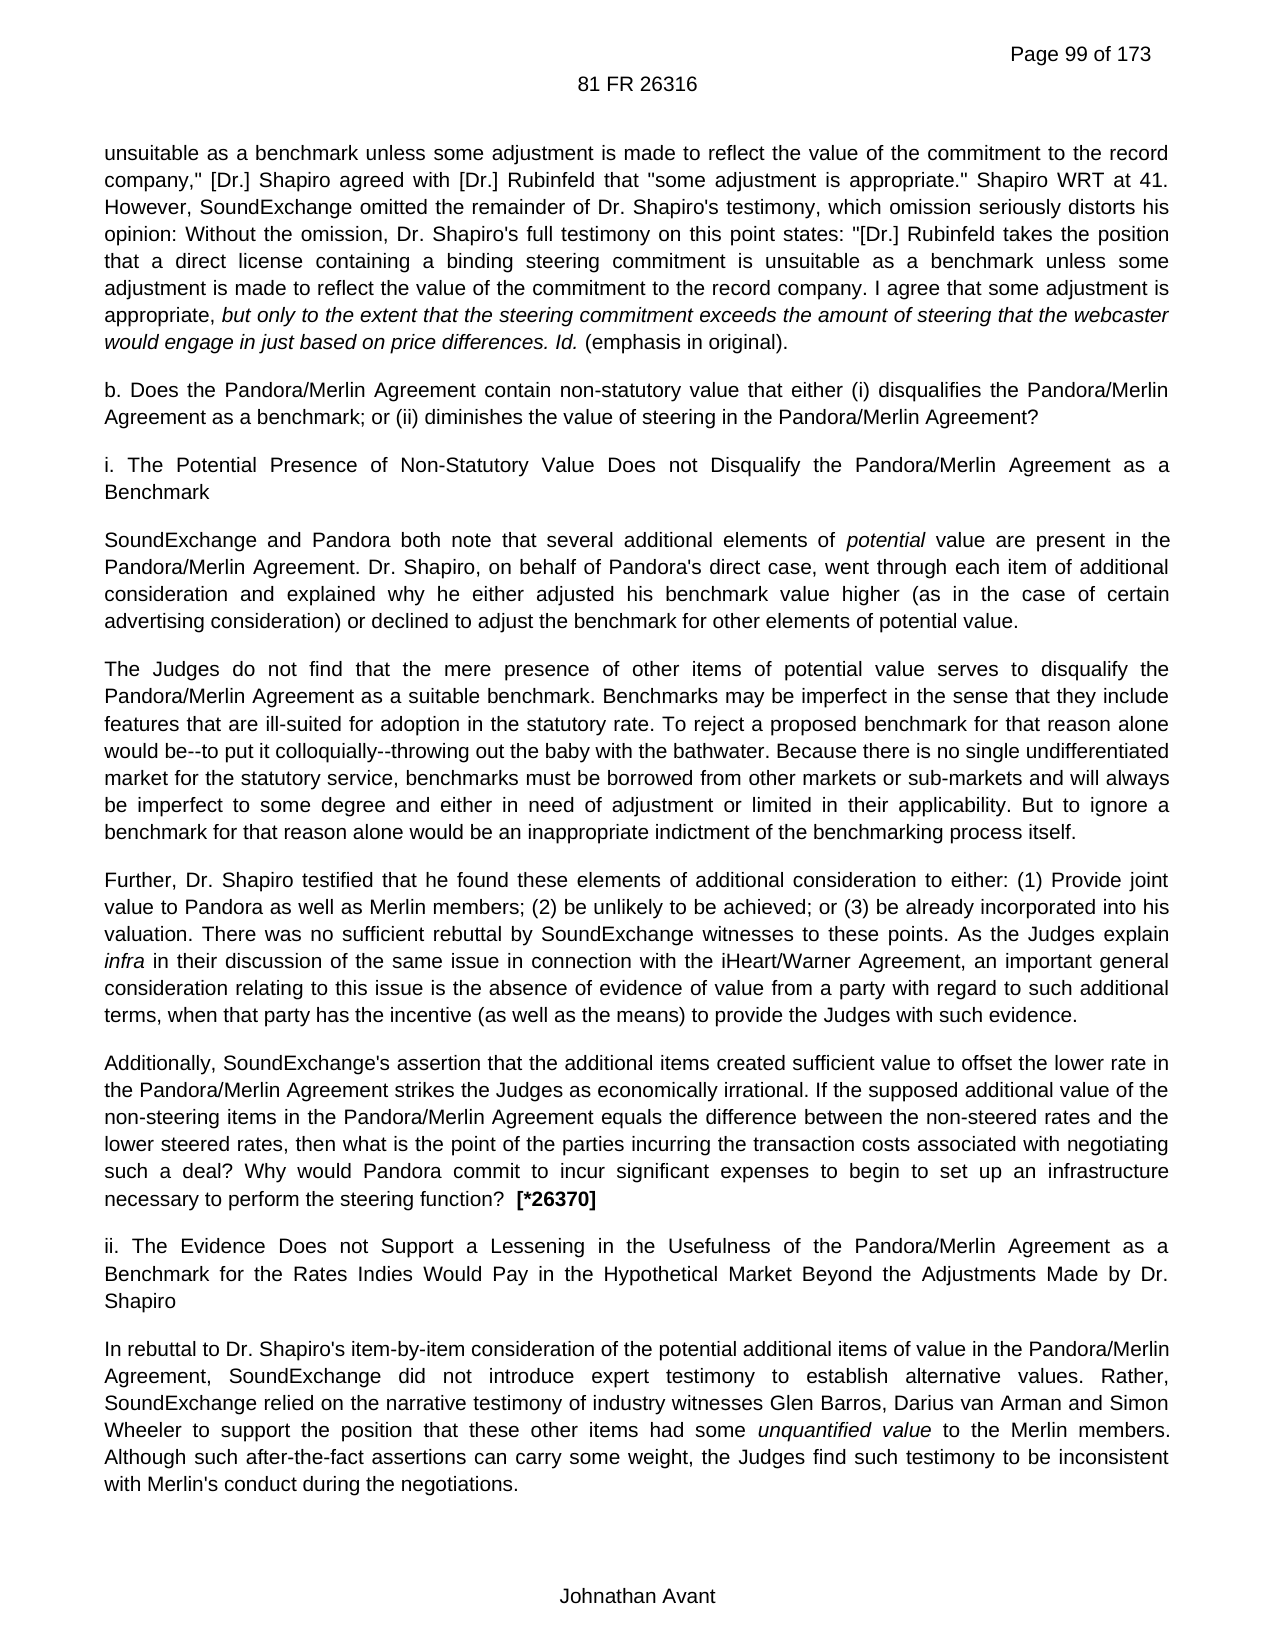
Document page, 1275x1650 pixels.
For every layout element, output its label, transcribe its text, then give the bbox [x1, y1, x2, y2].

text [104, 137, 1171, 354]
text SoundExchange and Pandora both note that several additional elements of potential value are present in the Pandora/Merlin Agreement. Dr. Shapiro, on behalf of Pandora's direct case, went through each item of additional consideration and explained why he either adjusted his benchmark value higher (as in the case of certain advertising consideration) or declined to adjust the benchmark for other elements of potential value. [104, 525, 1171, 633]
text The Judges do not find that the mere presence of other items of potential value serves to disqualify the Pandora/Merlin Agreement as a suitable benchmark. Benchmarks may be imperfect in the sense that they include features that are ill-suited for adoption in the statutory rate. To reject a proposed benchmark for that reason alone would be--to put it colloquially--throwing out the baby with the bathwater. Because there is no single undifferentiated market for the statutory service, benchmarks must be borrowed from other markets or sub-markets and will always be imperfect to some degree and either in need of adjustment or limited in their applicability. But to ignore a benchmark for that reason alone would be an inappropriate indictment of the benchmarking process itself. [104, 654, 1171, 844]
text i. The Potential Presence of Non-Statutory Value Does not Disqualify the Pandora/Merlin Agreement as a Benchmark [104, 450, 1171, 504]
text Further, Dr. Shapiro testified that he found these elements of additional consideration to either: (1) Provide joint value to Pandora as well as Merlin members; (2) be unlikely to be achieved; or (3) be already incorporated into his valuation. There was no sufficient rebuttal by SoundExchange witnesses to these points. As the Judges explain infra in their discussion of the same issue in connection with the iHeart/Warner Agreement, an important general consideration relating to this issue is the absence of evidence of value from a party with regard to such additional terms, when that party has the incentive (as well as the means) to provide the Judges with such evidence. [104, 864, 1171, 1027]
text b. Does the Pandora/Merlin Agreement contain non-statutory value that either (i) disqualifies the Pandora/Merlin Agreement as a benchmark; or (ii) diminishes the value of steering in the Pandora/Merlin Agreement? [104, 375, 1171, 429]
text Additionally, SoundExchange's assertion that the additional items created sufficient value to offset the lower rate in the Pandora/Merlin Agreement strikes the Judges as economically irrational. If the supposed additional value of the non-steering items in the Pandora/Merlin Agreement equals the difference between the non-steered rates and the lower steered rates, then what is the point of the parties incurring the transaction costs associated with negotiating such a deal? Why would Pandora commit to incur significant expenses to begin to set up an infrastructure necessary to perform the steering function? [*26370] [104, 1048, 1171, 1210]
text In rebuttal to Dr. Shapiro's item-by-item consideration of the potential additional items of value in the Pandora/Merlin Agreement, SoundExchange did not introduce expert testimony to establish alternative values. Rather, SoundExchange relied on the narrative testimony of industry witnesses Glen Barros, Darius van Arman and Simon Wheeler to support the position that these other items had some unquantified value to the Merlin members. Although such after-the-fact assertions can carry some weight, the Judges find such testimony to be inconsistent with Merlin's conduct during the negotiations. [104, 1333, 1171, 1496]
text ii. The Evidence Does not Support a Lessening in the Usefulness of the Pandora/Merlin Agreement as a Benchmark for the Rates Indies Would Pay in the Hypothetical Market Beyond the Adjustments Made by Dr. Shapiro [104, 1231, 1171, 1312]
